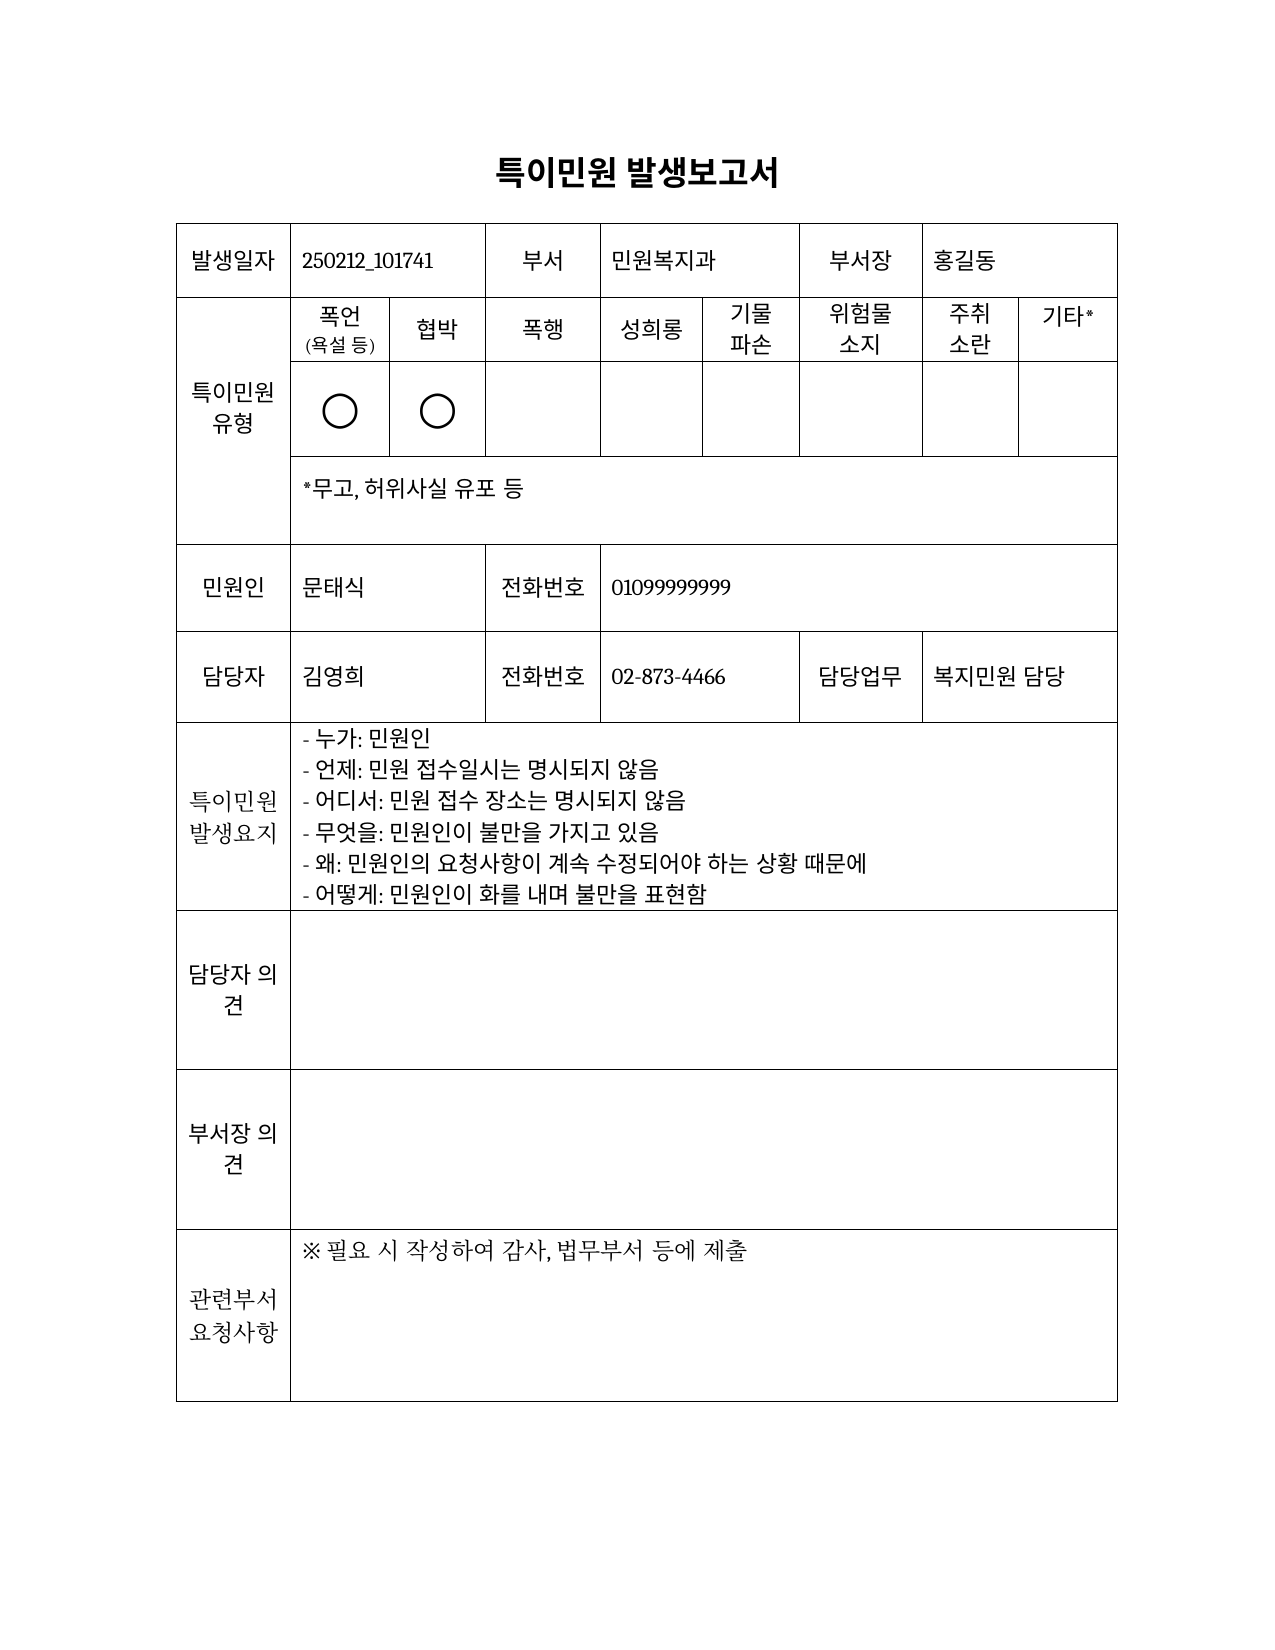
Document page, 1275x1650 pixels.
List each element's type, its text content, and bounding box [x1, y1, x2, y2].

table_cell 문태식 [291, 545, 485, 631]
table_cell 기타* [1019, 298, 1117, 361]
table_cell 협박 [390, 298, 485, 361]
table_cell 부서장 의견 [177, 1070, 290, 1228]
table_cell 복지민원 담당 [923, 632, 1117, 722]
table_cell [703, 362, 799, 456]
table_header 발생일자 [177, 224, 290, 297]
table_cell [1019, 362, 1117, 456]
table_cell ○ [291, 362, 389, 456]
table_header 부서장 [800, 224, 922, 297]
table_header 부서 [486, 224, 600, 297]
table_cell 민원인 [177, 545, 290, 631]
table_cell [291, 911, 1117, 1069]
table_cell *무고, 허위사실 유포 등 [291, 457, 1117, 544]
text 특이민원 발생보고서 [187, 150, 1087, 195]
table_cell 담당업무 [800, 632, 922, 722]
table_cell 주취 소란 [923, 298, 1018, 361]
table_cell 담당자 [177, 632, 290, 722]
table_cell [601, 362, 702, 456]
table_header 250212_101741 [291, 224, 485, 297]
table_cell [800, 362, 922, 456]
table_cell 폭언 (욕설 등) [291, 298, 389, 361]
table_cell 02-873-4466 [601, 632, 799, 722]
table_cell 관련부서 요청사항 [177, 1230, 290, 1401]
table_cell 김영희 [291, 632, 485, 722]
table_cell 위험물 소지 [800, 298, 922, 361]
table_cell 특이민원 발생요지 [177, 723, 290, 910]
table_cell 특이민원 유형 [177, 298, 290, 544]
table_cell 전화번호 [486, 545, 600, 631]
table_cell [486, 362, 600, 456]
table_cell [291, 1070, 1117, 1228]
table_cell 전화번호 [486, 632, 600, 722]
table_cell 폭행 [486, 298, 600, 361]
table_cell [923, 362, 1018, 456]
table_cell ※ 필요 시 작성하여 감사, 법무부서 등에 제출 [291, 1230, 1117, 1401]
table_cell 담당자 의견 [177, 911, 290, 1069]
table_header 민원복지과 [601, 224, 799, 297]
table_cell 01099999999 [601, 545, 1117, 631]
table_cell ○ [390, 362, 485, 456]
table_cell 기물 파손 [703, 298, 799, 361]
table_cell - 누가: 민원인 - 언제: 민원 접수일시는 명시되지 않음 - 어디서: 민원 접수 장소는 명시되지 않음 - 무엇을: 민원인이 불만을 가지고 있음 - 왜: 민원인의 요청사항이 계속 수정되어야 하는 상황 때문에 - 어떻게: 민원인이 화를 내며 불만을 표현함 [291, 723, 1117, 910]
table_header 홍길동 [923, 224, 1117, 297]
table_cell 성희롱 [601, 298, 702, 361]
